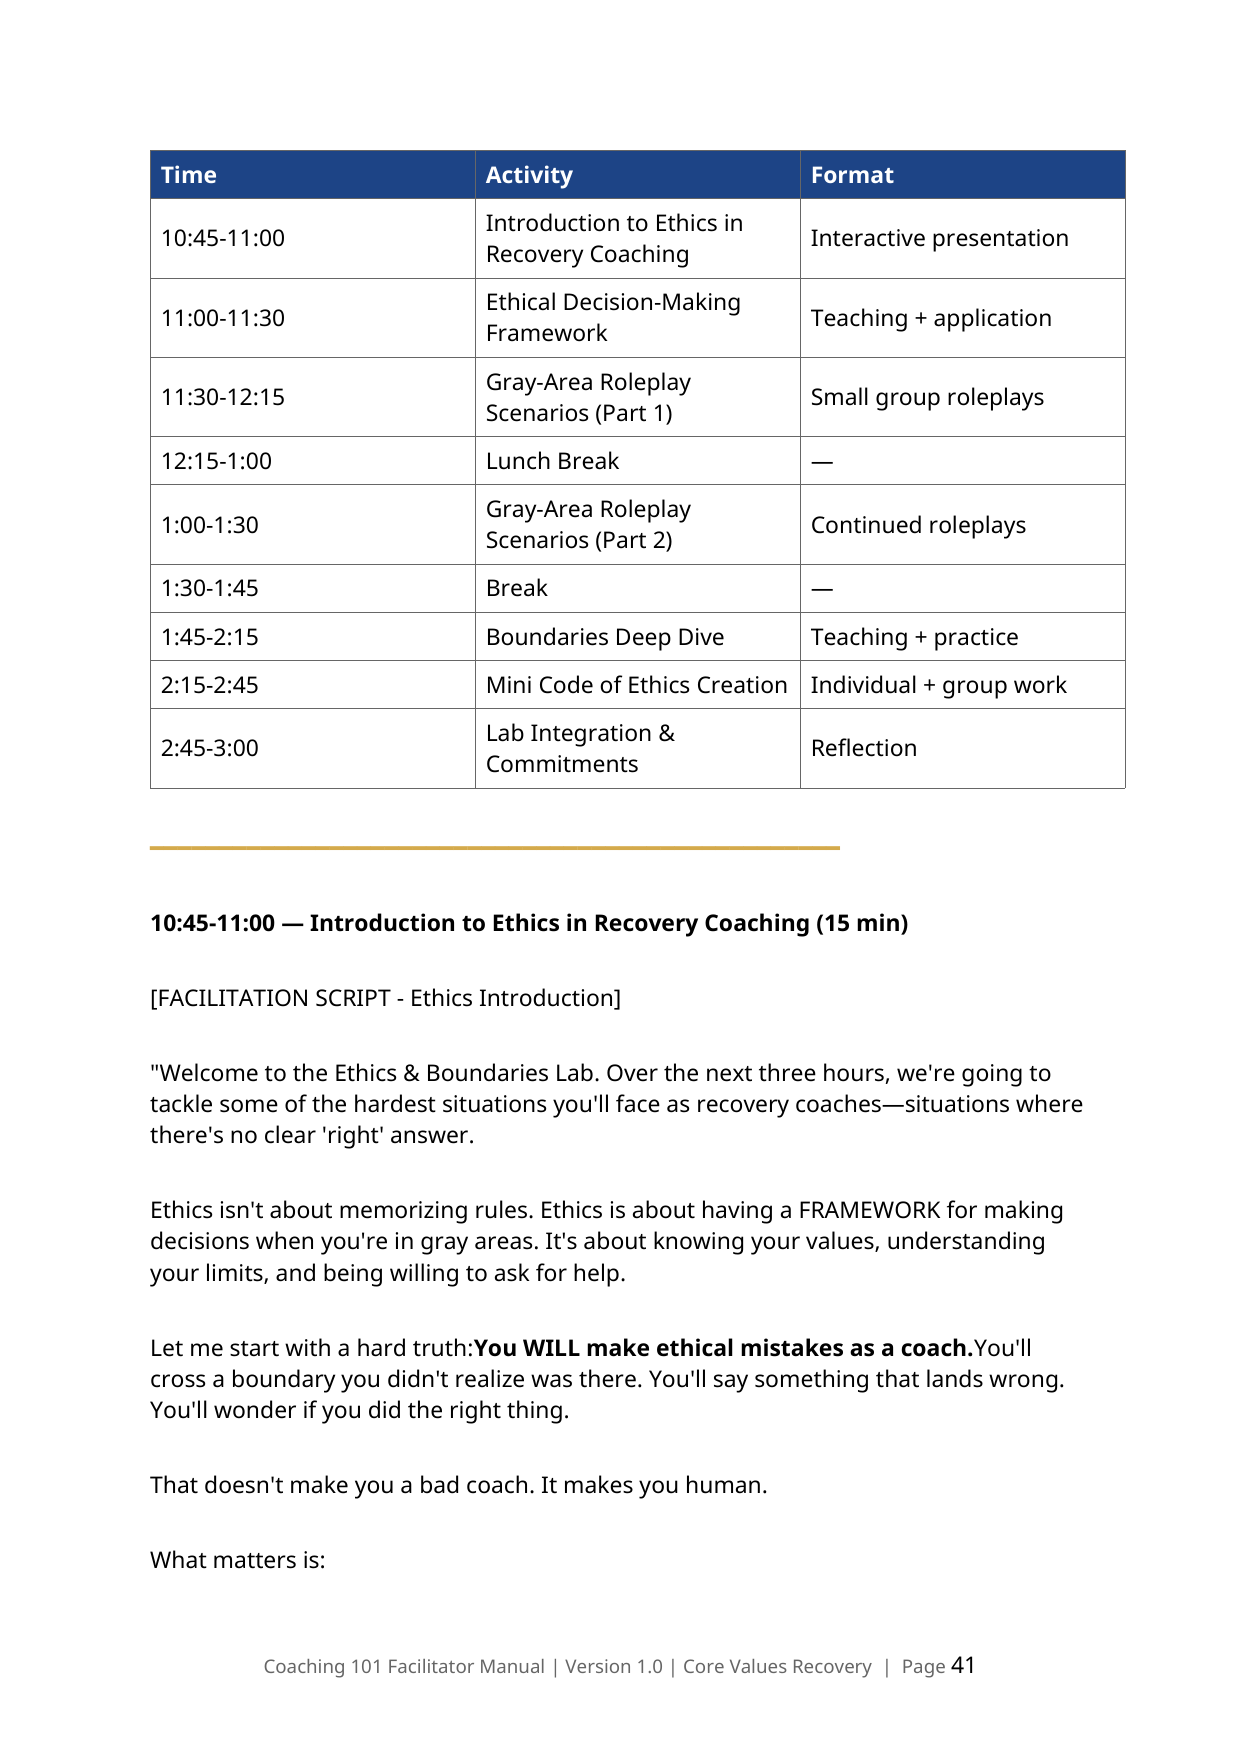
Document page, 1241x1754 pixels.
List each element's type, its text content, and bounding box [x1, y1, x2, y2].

text [FACILITATION SCRIPT - Ethics Introduction] [150, 981, 1090, 1013]
table_cell 1:45-2:15 [151, 613, 475, 660]
table_cell 12:15-1:00 [151, 437, 475, 484]
table_header Format [801, 151, 1125, 198]
text ━━━━━━━━━━━━━━━━━━━━━━━━━━━━━━━━━━━━━━━━━━━━━━━━━━ [150, 831, 1090, 863]
table_cell Teaching + practice [801, 613, 1125, 660]
table_cell 1:00-1:30 [151, 485, 475, 564]
text What matters is: [150, 1544, 1090, 1575]
table_cell Small group roleplays [801, 358, 1125, 436]
table_cell Gray-Area Roleplay Scenarios (Part 1) [476, 358, 800, 436]
text 10:45-11:00 — Introduction to Ethics in Recovery Coaching (15 min) [150, 906, 1090, 938]
table_cell Lab Integration & Commitments [476, 709, 800, 787]
table_cell 1:30-1:45 [151, 565, 475, 612]
text That doesn't make you a bad coach. It makes you human. [150, 1469, 1090, 1500]
table_header Activity [476, 151, 800, 198]
table_cell Break [476, 565, 800, 612]
table_cell — [801, 437, 1125, 484]
text "Welcome to the Ethics & Boundaries Lab. Over the next three hours, we're going to tackle some of the hardest situations you'll face as recovery coaches—situations where there's no clear 'right' answer. [150, 1056, 1090, 1150]
table_cell Continued roleplays [801, 485, 1125, 564]
table_cell Gray-Area Roleplay Scenarios (Part 2) [476, 485, 800, 564]
table_cell Lunch Break [476, 437, 800, 484]
table_cell 11:30-12:15 [151, 358, 475, 436]
table_cell 2:45-3:00 [151, 709, 475, 787]
table_cell Boundaries Deep Dive [476, 613, 800, 660]
table_cell Teaching + application [801, 279, 1125, 357]
table_cell 2:15-2:45 [151, 661, 475, 708]
table_cell 10:45-11:00 [151, 199, 475, 277]
text Ethics isn't about memorizing rules. Ethics is about having a FRAMEWORK for making decisions when you're in gray areas. It's about knowing your values, understanding your limits, and being willing to ask for help. [150, 1194, 1090, 1288]
table_cell — [801, 565, 1125, 612]
table_cell 11:00-11:30 [151, 279, 475, 357]
table_cell Mini Code of Ethics Creation [476, 661, 800, 708]
table_cell Introduction to Ethics in Recovery Coaching [476, 199, 800, 277]
table_cell Individual + group work [801, 661, 1125, 708]
table_cell Ethical Decision-Making Framework [476, 279, 800, 357]
text Let me start with a hard truth:You WILL make ethical mistakes as a coach.You'll cross a boundary you didn't realize was there. You'll say something that lands wrong. You'll wonder if you did the right thing. [150, 1331, 1090, 1425]
table_cell Reflection [801, 709, 1125, 787]
table_cell Interactive presentation [801, 199, 1125, 277]
table_header Time [151, 151, 475, 198]
